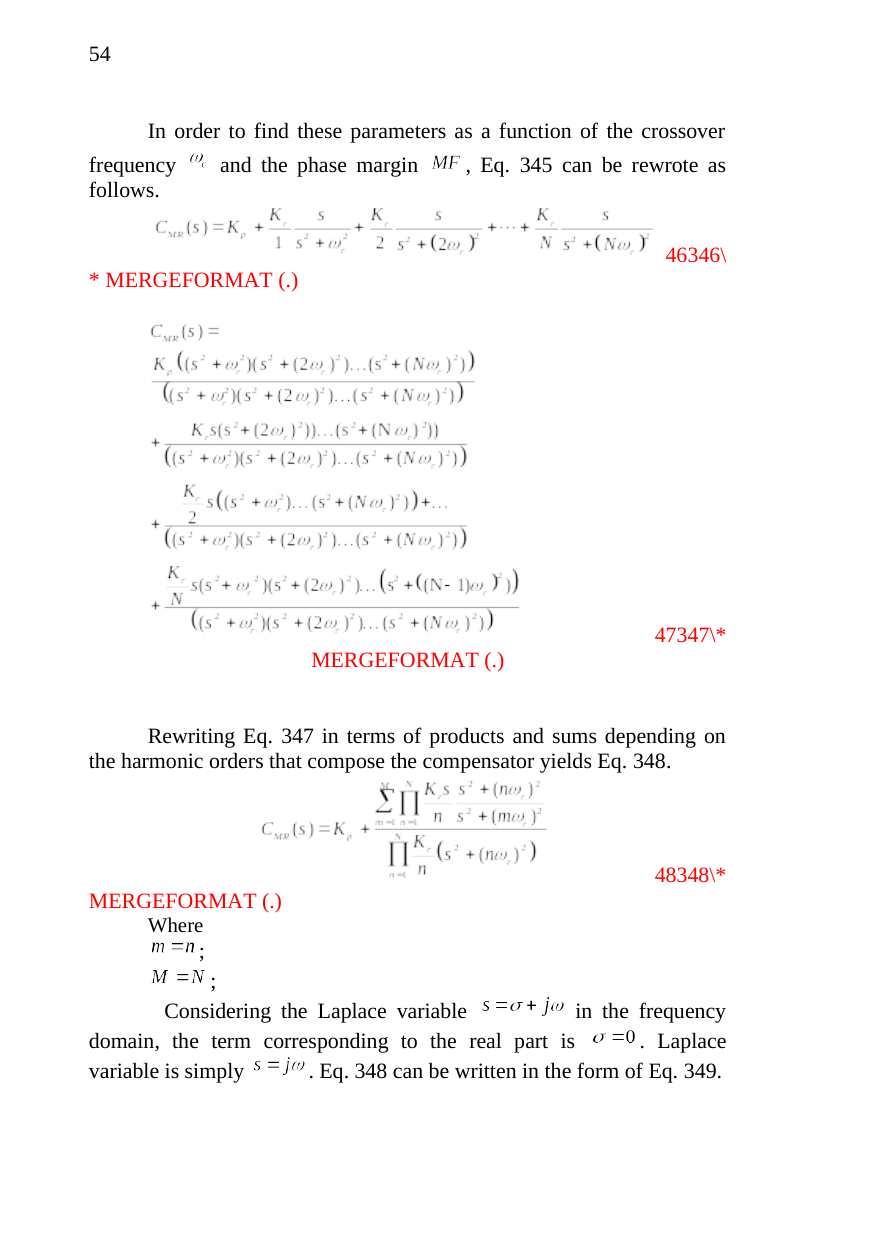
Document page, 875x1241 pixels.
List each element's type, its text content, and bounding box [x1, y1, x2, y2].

text Where [89, 913, 726, 937]
text Considering the Laplace variable in the frequency domain, the term corresponding to the real part is . Laplace variable is simply . Eq. can be written in the form of Eq. . [89, 993, 726, 1083]
text Rewriting Eq. in terms of products and sums depending on the harmonic orders that compose the compensator yields Eq. . [89, 723, 726, 773]
text ; [89, 937, 726, 964]
text In order to find these parameters as a function of the crossover frequency and the phase margin , Eq. can be rewrote as follows. [89, 118, 726, 202]
text ; [89, 964, 726, 993]
